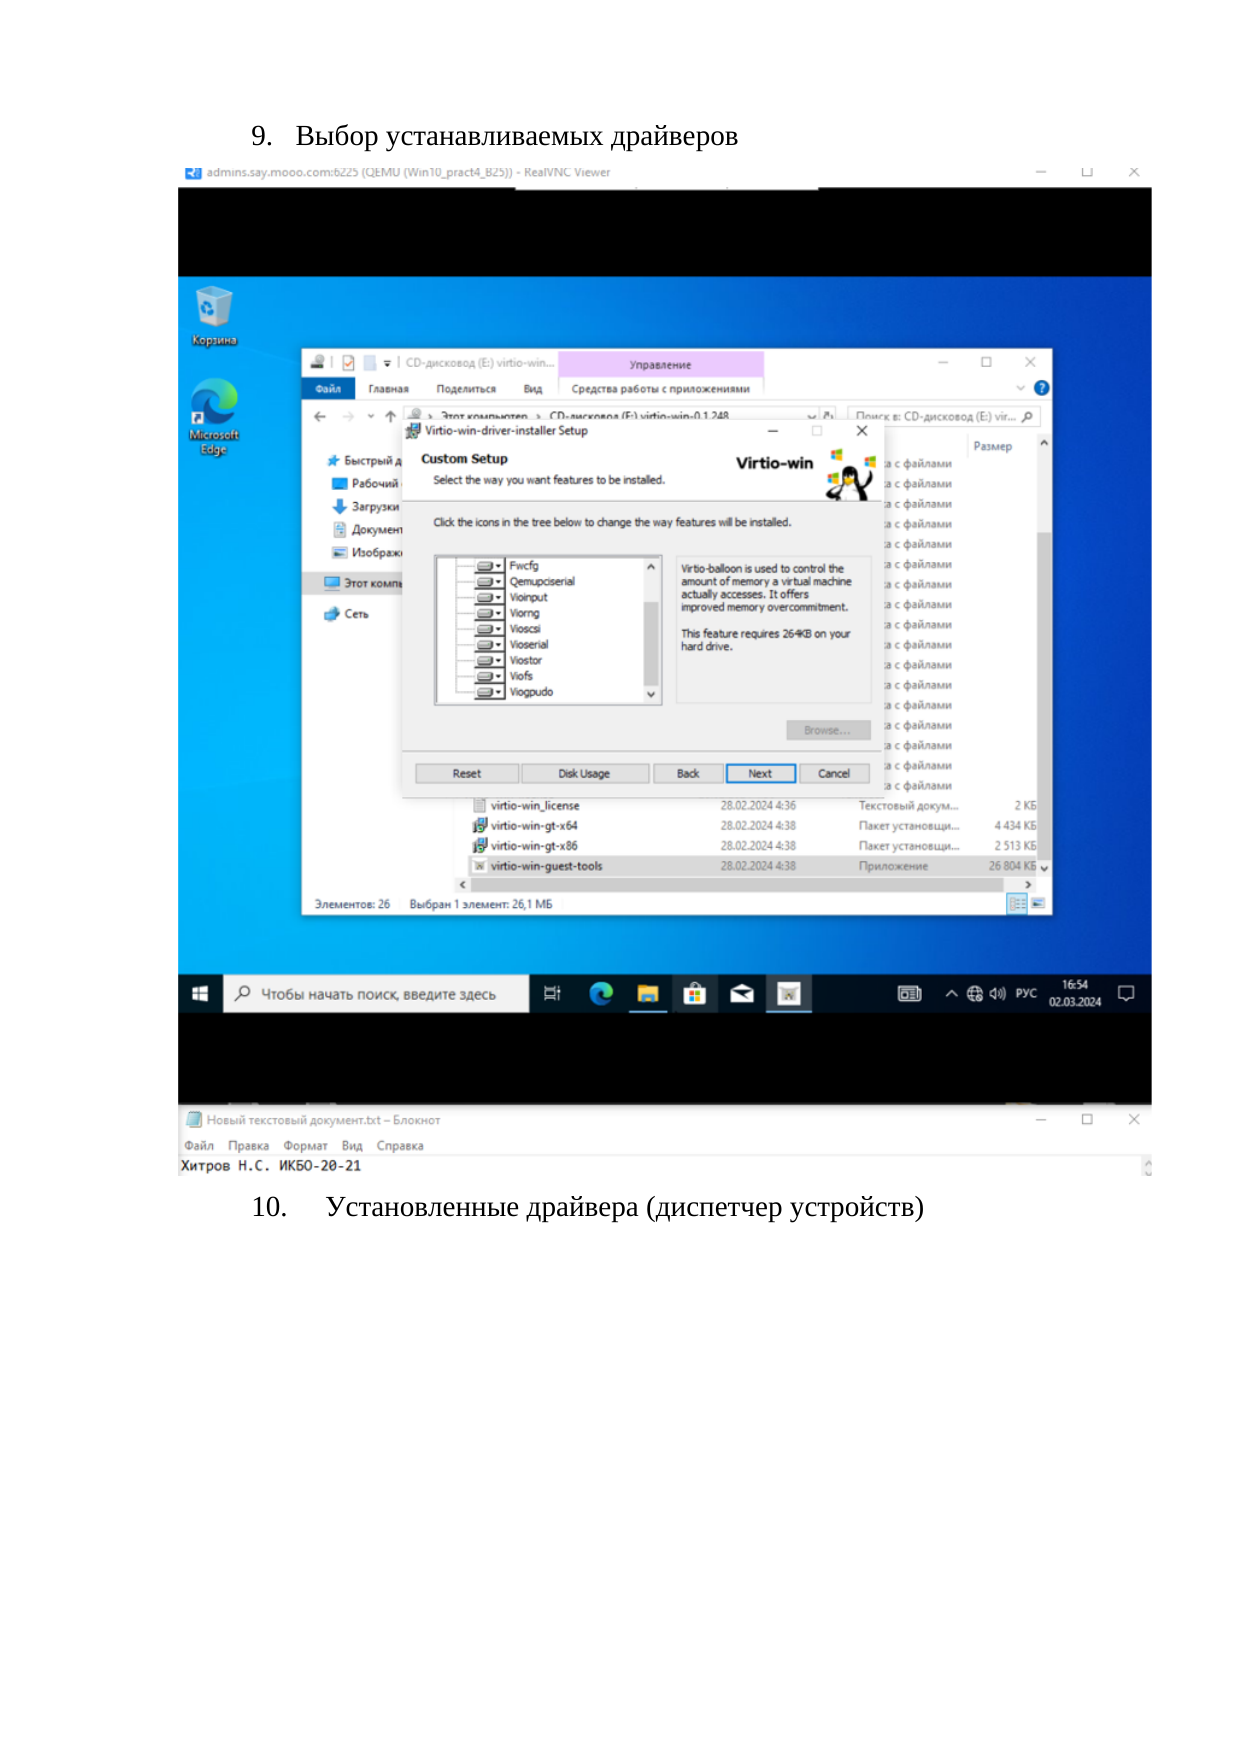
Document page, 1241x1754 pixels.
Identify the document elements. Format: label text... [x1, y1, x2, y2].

picture [177, 168, 1152, 1176]
list Установленные драйвера (диспетчер устройств) [177, 1189, 1152, 1223]
list Выбор устанавливаемых драйверов [251, 118, 1152, 152]
